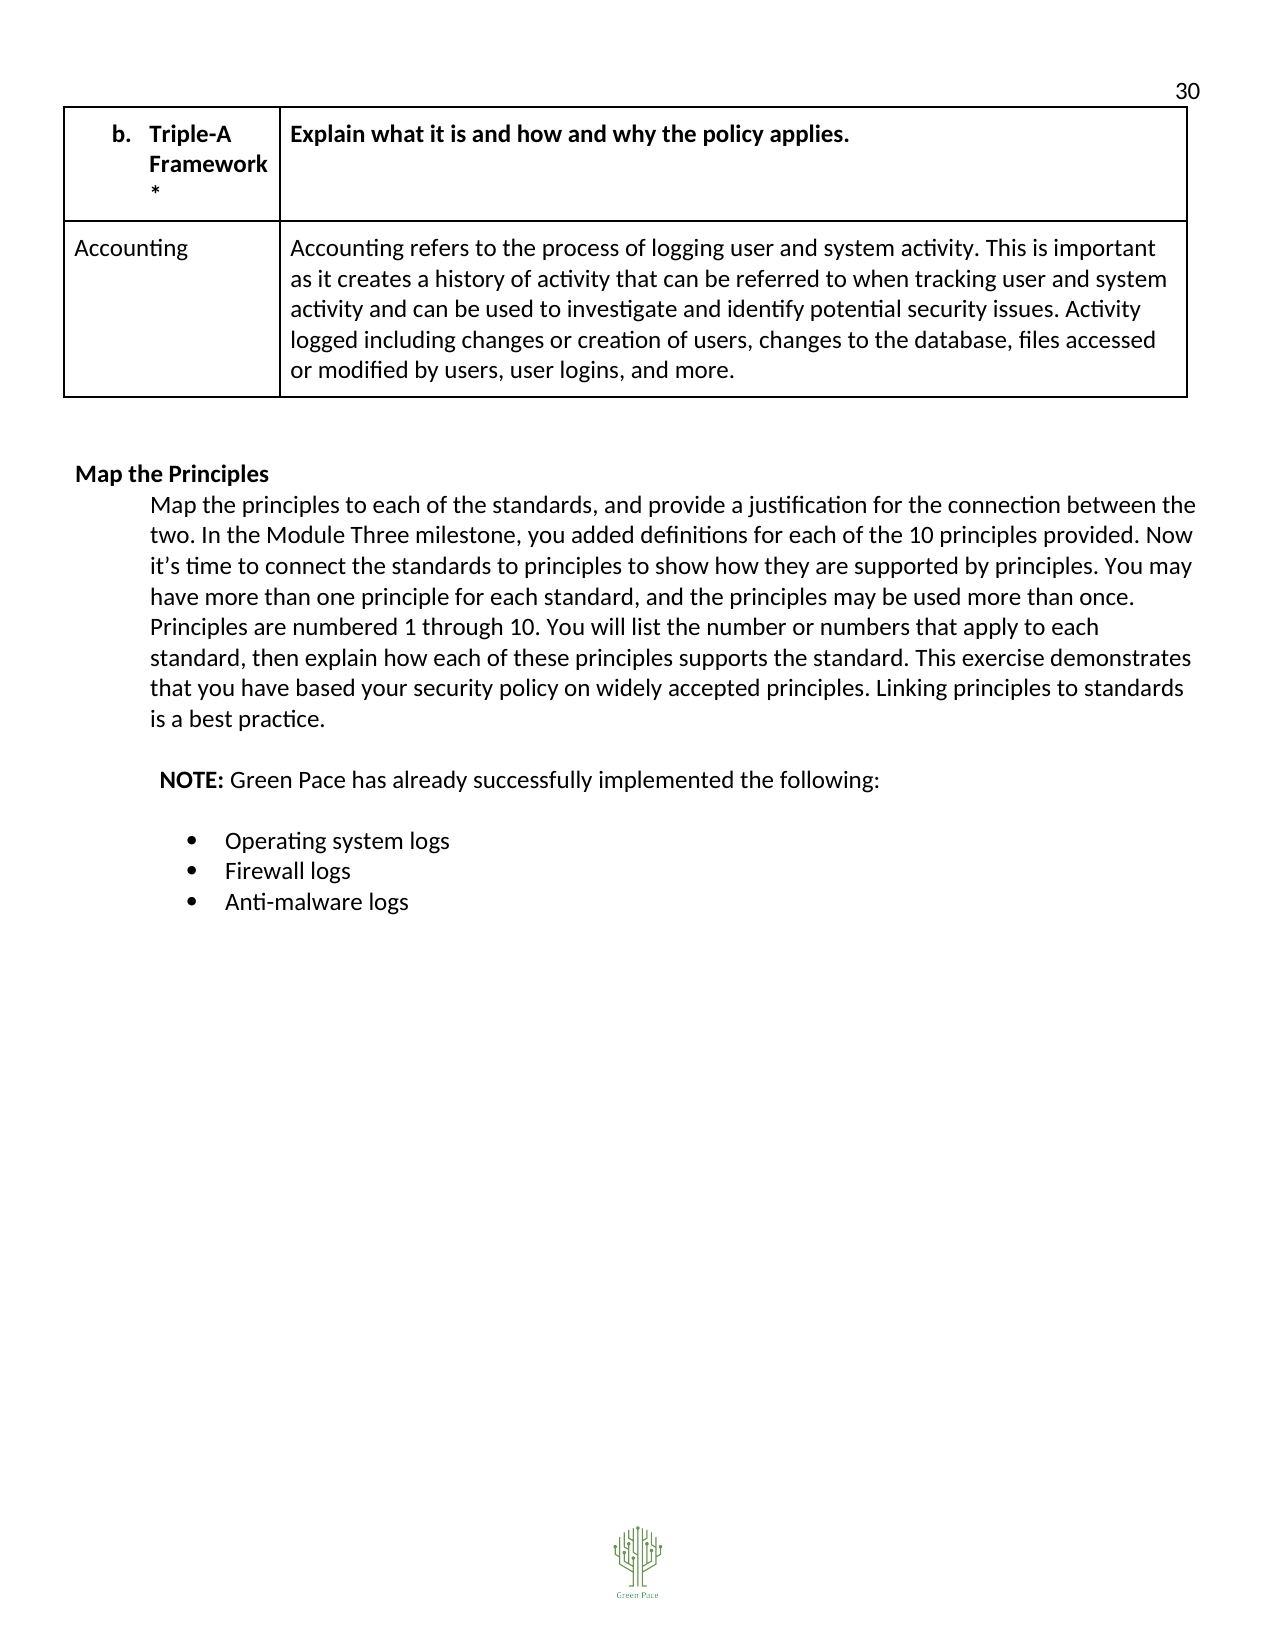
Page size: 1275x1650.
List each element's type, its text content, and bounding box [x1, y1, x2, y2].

text NOTE: Green Pace has already successfully implemented the following: [159, 764, 1200, 794]
table_cell Accounting refers to the process of logging user and system activity. This is important as it creates a history of activity that can be referred to when tracking user and system activity and can be used to investigate and identify potential security issues. Activity logged including changes or creation of users, changes to the database, files accessed or modified by users, user logins, and more. [281, 222, 1186, 396]
table_header Triple-A Framework* [65, 108, 279, 220]
list Firewall logs [187, 855, 1200, 886]
table_header Explain what it is and how and why the policy applies. [281, 108, 1186, 220]
list Operating system logs [187, 825, 1200, 855]
subtitle Map the Principles [75, 459, 1200, 489]
list Anti-malware logs [187, 886, 1200, 916]
text Map the principles to each of the standards, and provide a justification for the connection between the two. In the Module Three milestone, you added definitions for each of the 10 principles provided. Now it’s time to connect the standards to principles to show how they are supported by principles. You may have more than one principle for each standard, and the principles may be used more than once. Principles are numbered 1 through 10. You will list the number or numbers that apply to each standard, then explain how each of these principles supports the standard. This exercise demonstrates that you have based your security policy on widely accepted principles. Linking principles to standards is a best practice. [150, 489, 1200, 733]
table_cell Accounting [65, 222, 279, 396]
picture [605, 1521, 670, 1606]
